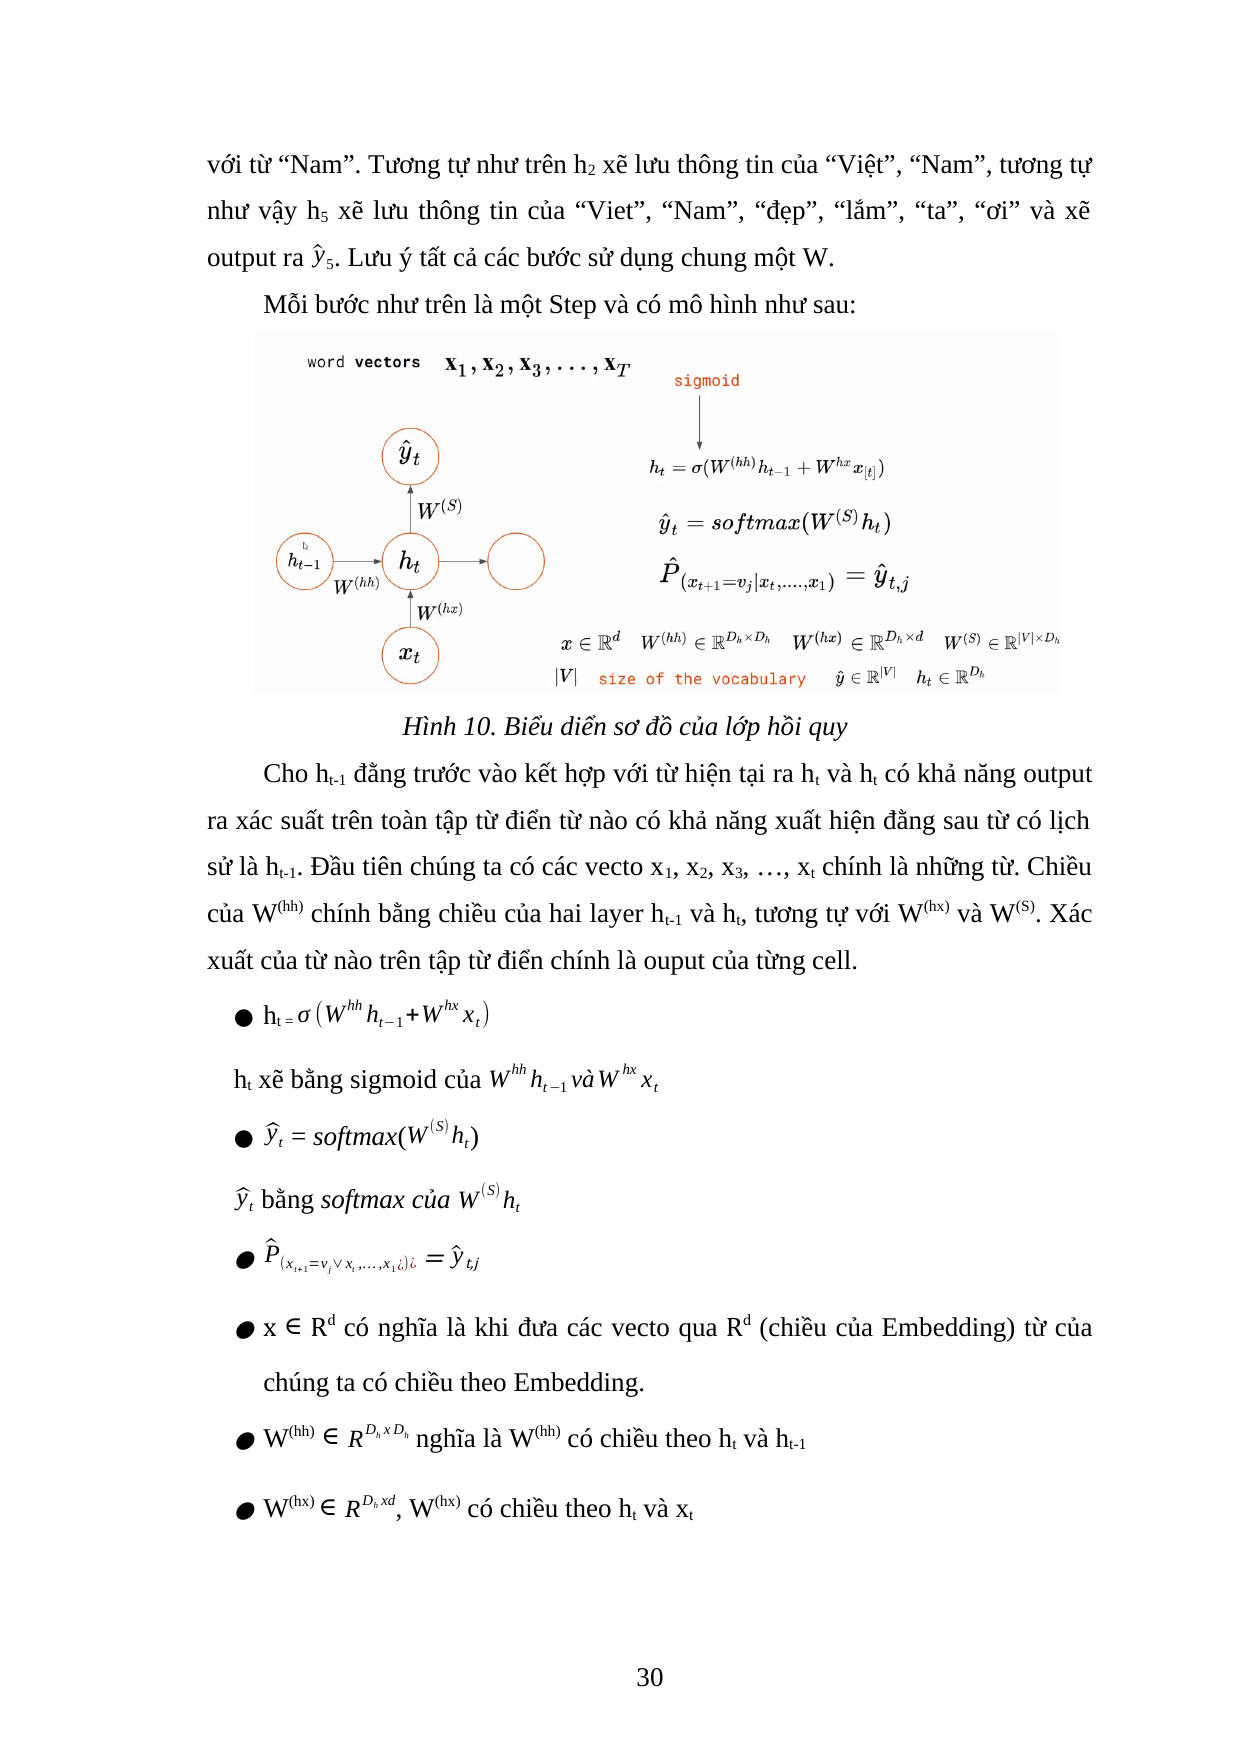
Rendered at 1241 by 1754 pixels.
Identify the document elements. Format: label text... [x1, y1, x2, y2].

list x Rd có nghĩa là khi đưa các vecto qua Rd (chiều của Embedding) từ của chúng ta có chiều theo Embedding. [233, 1303, 1092, 1397]
list W(hh) nghĩa là W(hh) có chiều theo ht và ht-1 [233, 1413, 1092, 1460]
text bằng softmax của [233, 1182, 1092, 1217]
text Mỗi bước như trên là một Step và có mô hình như sau: [207, 288, 1092, 319]
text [207, 148, 1092, 272]
text ht xẽ bằng sigmoid của [233, 1061, 1092, 1096]
text Cho ht-1 đằng trước vào kết hợp với từ hiện tại ra ht và ht có khả năng output ra xác suất trên toàn tập từ điển từ nào có khả năng xuất hiện đằng sau từ có lịch sử là ht-1. Đầu tiên chúng ta có các vecto x1, x2, x3, …, xt chính là những từ. Chiều của W(hh) chính bằng chiều của hai layer ht-1 và ht, tương tự với W(hx) và W(S). Xác xuất của từ nào trên tập từ điển chính là ouput của từng cell. [207, 757, 1092, 975]
list = t,j [233, 1232, 1092, 1279]
picture [253, 334, 1061, 695]
list ht = [233, 990, 1092, 1037]
text Hình 10. Biểu diển sơ đồ của lớp hồi quy [160, 710, 1092, 742]
list = softmax() [233, 1111, 1092, 1158]
list W(hx) , W(hx) có chiều theo ht và xt [233, 1484, 1092, 1531]
